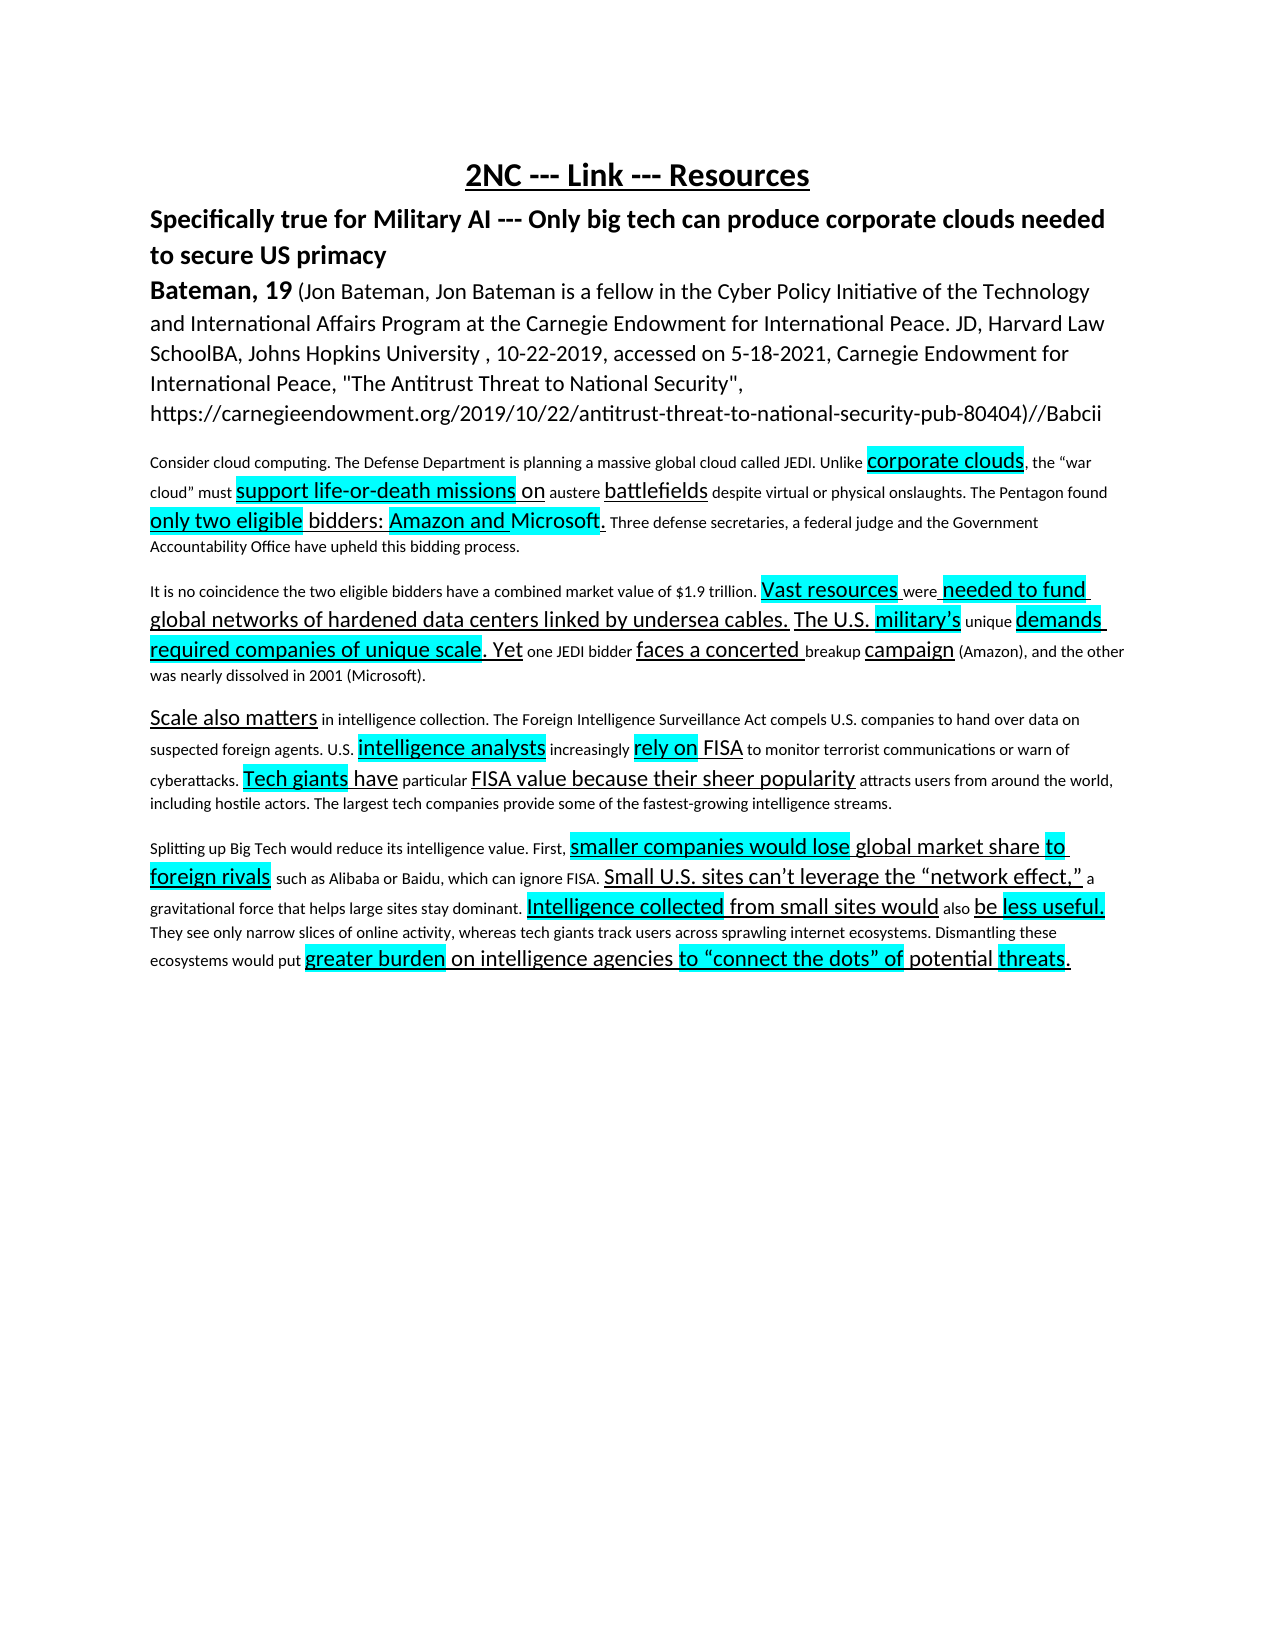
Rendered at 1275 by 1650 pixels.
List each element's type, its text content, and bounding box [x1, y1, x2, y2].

subtitle 2NC --- Link --- Resources [150, 154, 1125, 195]
text Consider cloud computing. The Defense Department is planning a massive global cloud called JEDI. Unlike corporate clouds, the “war cloud” must support life-or-death missions on austere battlefields despite virtual or physical onslaughts. The Pentagon found only two eligible bidders: Amazon and Microsoft. Three defense secretaries, a federal judge and the Government Accountability Office have upheld this bidding process. [150, 446, 1125, 557]
text Splitting up Big Tech would reduce its intelligence value. First, smaller companies would lose global market share to foreign rivals such as Alibaba or Baidu, which can ignore FISA. Small U.S. sites can’t leverage the “network effect,” a gravitational force that helps large sites stay dominant. Intelligence collected from small sites would also be less useful. They see only narrow slices of online activity, whereas tech giants track users across sprawling internet ecosystems. Dismantling these ecosystems would put greater burden on intelligence agencies to “connect the dots” of potential threats. [150, 832, 1125, 972]
subtitle Specifically true for Military AI --- Only big tech can produce corporate clouds needed to secure US primacy [150, 202, 1125, 271]
text It is no coincidence the two eligible bidders have a combined market value of $1.9 trillion. Vast resources were needed to fund global networks of hardened data centers linked by undersea cables. The U.S. military’s unique demands required companies of unique scale. Yet one JEDI bidder faces a concerted breakup campaign (Amazon), and the other was nearly dissolved in 2001 (Microsoft). [150, 575, 1125, 685]
text Scale also matters in intelligence collection. The Foreign Intelligence Surveillance Act compels U.S. companies to hand over data on suspected foreign agents. U.S. intelligence analysts increasingly rely on FISA to monitor terrorist communications or warn of cyberattacks. Tech giants have particular FISA value because their sheer popularity attracts users from around the world, including hostile actors. The largest tech companies provide some of the fastest-growing intelligence streams. [150, 703, 1125, 814]
text Bateman, 19 (Jon Bateman, Jon Bateman is a fellow in the Cyber Policy Initiative of the Technology and International Affairs Program at the Carnegie Endowment for International Peace. JD, Harvard Law SchoolBA, Johns Hopkins University , 10-22-2019, accessed on 5-18-2021, Carnegie Endowment for International Peace, "The Antitrust Threat to National Security", https://carnegieendowment.org/2019/10/22/antitrust-threat-to-national-security-pub-80404)//Babcii [150, 273, 1125, 427]
